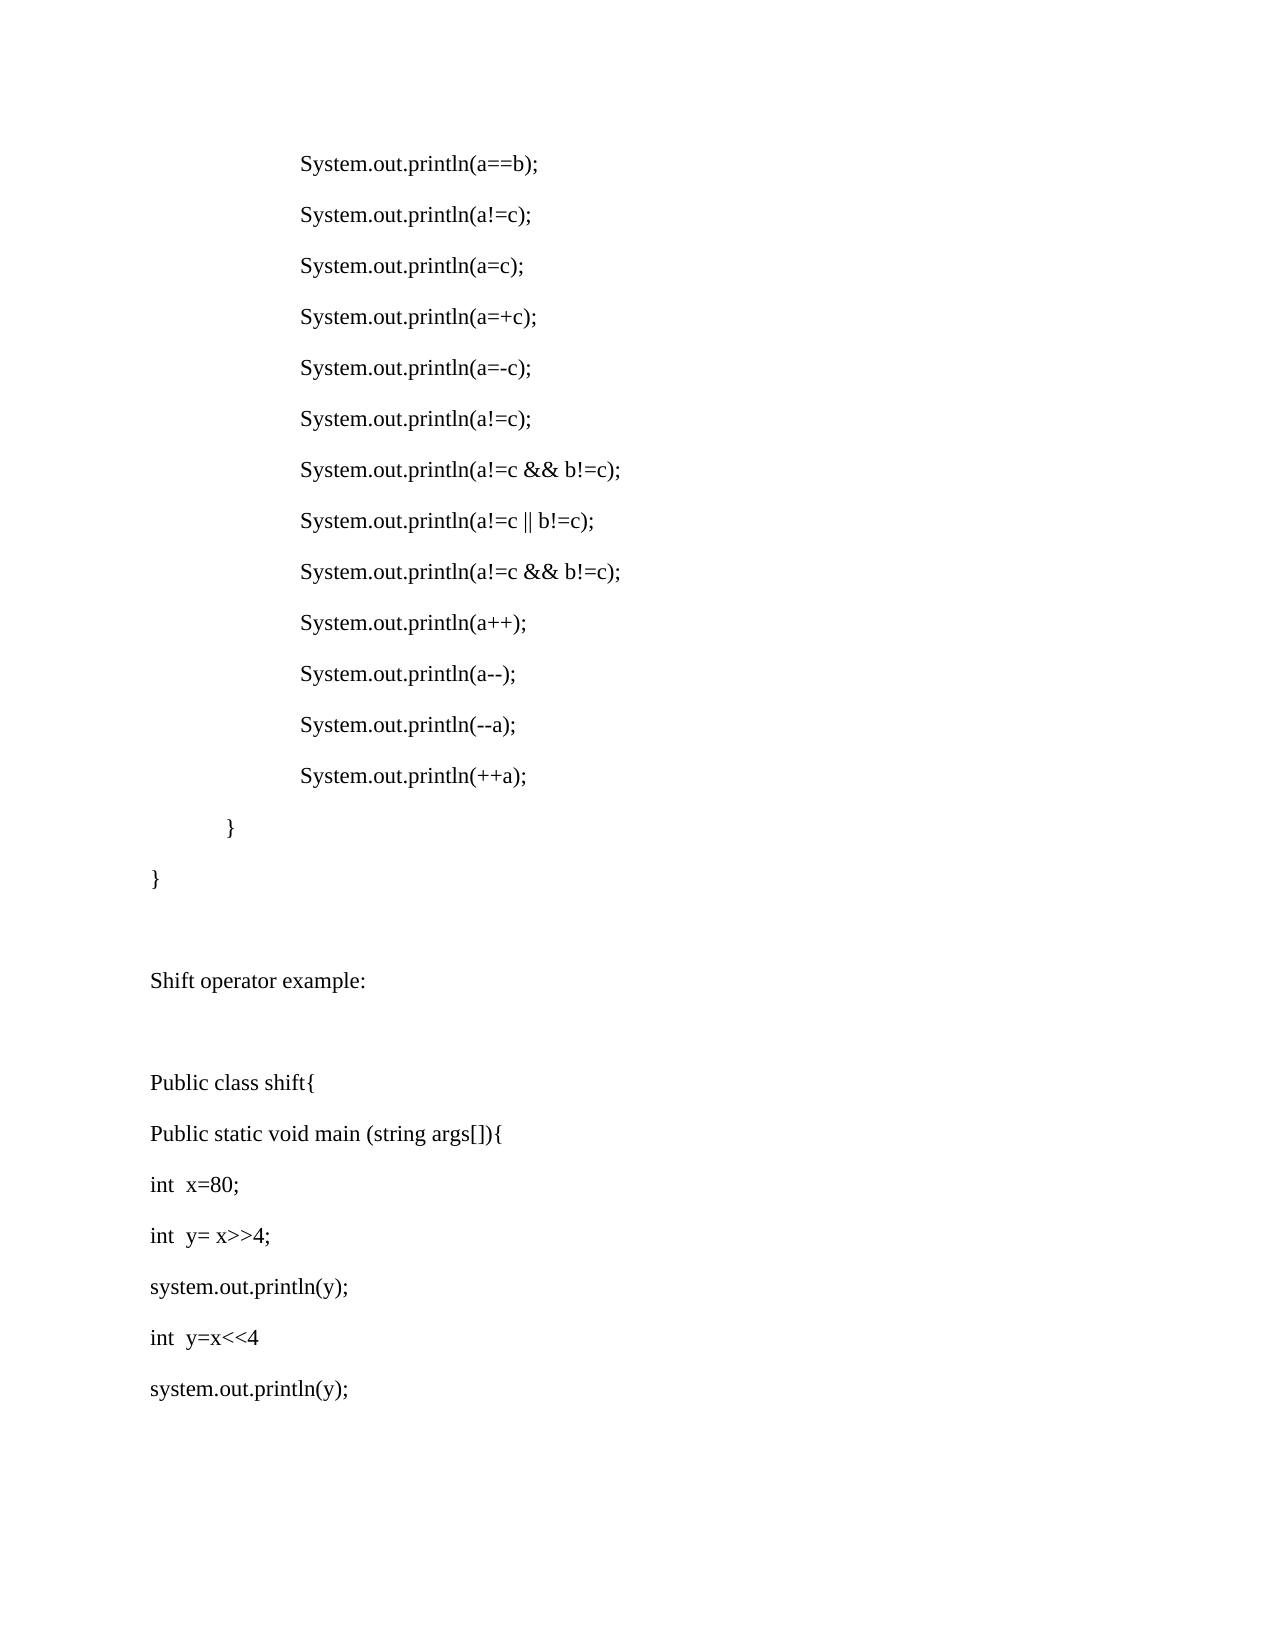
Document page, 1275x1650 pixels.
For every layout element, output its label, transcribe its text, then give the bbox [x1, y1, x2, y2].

text } [150, 864, 1125, 891]
text Public static void main (string args[]){ [150, 1120, 1125, 1146]
text System.out.println(++a); [150, 762, 1125, 789]
text System.out.println(--a); [150, 711, 1125, 738]
text System.out.println(a!=c || b!=c); [150, 507, 1125, 534]
text Public class shift{ [150, 1069, 1125, 1095]
text system.out.println(y); [150, 1375, 1125, 1401]
text System.out.println(a!=c && b!=c); [150, 558, 1125, 585]
text System.out.println(a!=c); [150, 201, 1125, 227]
text Shift operator example: [150, 967, 1125, 993]
text System.out.println(a=+c); [150, 303, 1125, 329]
text System.out.println(a++); [150, 609, 1125, 636]
text int y=x<<4 [150, 1324, 1125, 1350]
text } [150, 813, 1125, 840]
text System.out.println(a!=c && b!=c); [150, 456, 1125, 483]
text System.out.println(a--); [150, 660, 1125, 687]
text int y= x>>4; [150, 1222, 1125, 1248]
text System.out.println(a!=c); [150, 405, 1125, 432]
text int x=80; [150, 1171, 1125, 1197]
text System.out.println(a=-c); [150, 354, 1125, 381]
text System.out.println(a==b); [150, 150, 1125, 176]
text System.out.println(a=c); [150, 252, 1125, 278]
text system.out.println(y); [150, 1273, 1125, 1299]
